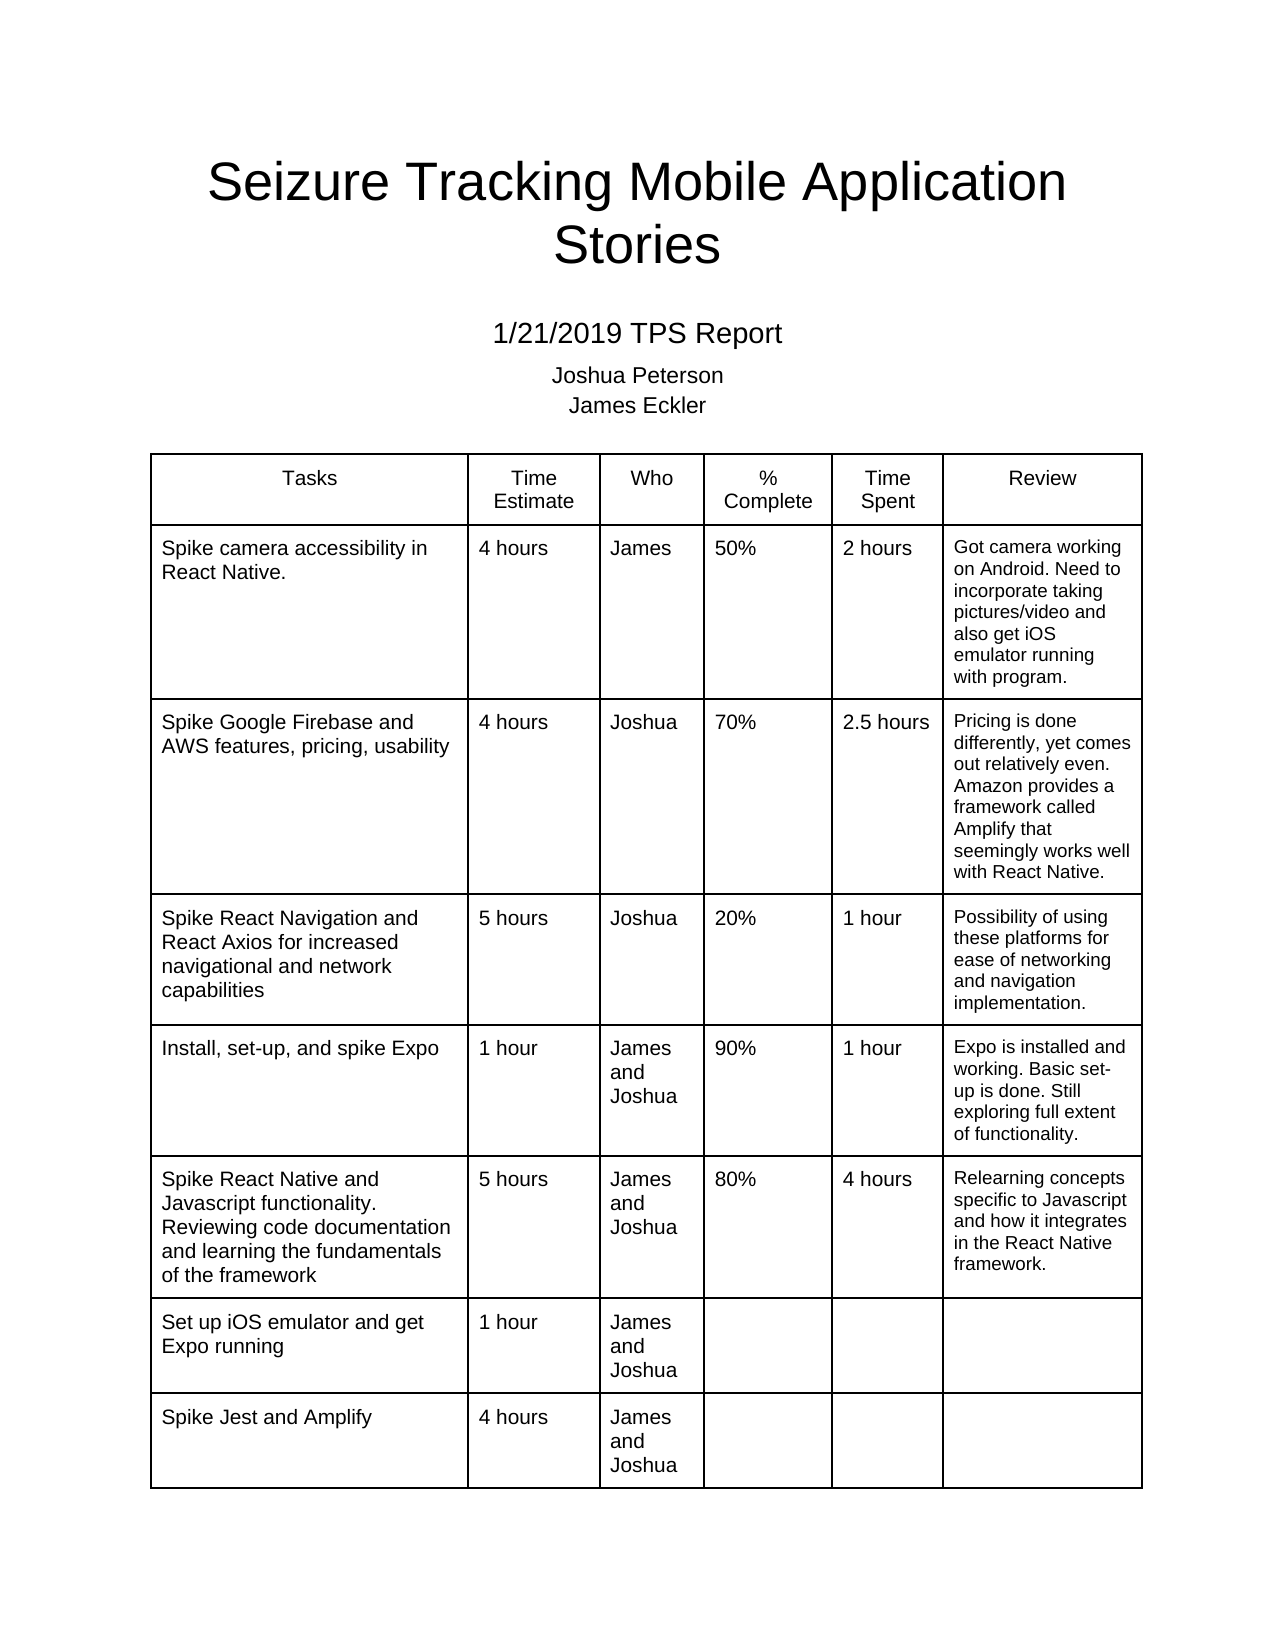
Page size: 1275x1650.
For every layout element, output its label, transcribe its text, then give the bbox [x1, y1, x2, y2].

text Joshua Peterson [150, 362, 1125, 389]
table_cell [705, 1394, 831, 1487]
table_cell James and Joshua [601, 1026, 703, 1154]
table_header Who [601, 455, 703, 524]
table_cell 4 hours [469, 526, 599, 698]
table_cell 70% [705, 700, 831, 893]
table_cell 2 hours [833, 526, 942, 698]
table_cell [833, 1299, 942, 1392]
table_cell [705, 1299, 831, 1392]
table_cell Install, set-up, and spike Expo [152, 1026, 467, 1154]
table_cell Pricing is done differently, yet comes out relatively even. Amazon provides a framework called Amplify that seemingly works well with React Native. [944, 700, 1141, 893]
table_header Time Estimate [469, 455, 599, 524]
table_cell James [601, 526, 703, 698]
table_cell Spike React Navigation and React Axios for increased navigational and network capabilities [152, 895, 467, 1024]
title Seizure Tracking Mobile Application Stories [150, 150, 1125, 274]
table_header % Complete [705, 455, 831, 524]
table_cell [944, 1299, 1141, 1392]
table_cell 1 hour [469, 1299, 599, 1392]
table_cell Set up iOS emulator and get Expo running [152, 1299, 467, 1392]
table_header Tasks [152, 455, 467, 524]
table_cell Got camera working on Android. Need to incorporate taking pictures/video and also get iOS emulator running with program. [944, 526, 1141, 698]
table_cell 1 hour [833, 1026, 942, 1154]
table_cell 4 hours [833, 1157, 942, 1297]
text James Eckler [150, 392, 1125, 419]
table_cell Possibility of using these platforms for ease of networking and navigation implementation. [944, 895, 1141, 1024]
table_cell 50% [705, 526, 831, 698]
table_cell Spike React Native and Javascript functionality. Reviewing code documentation and learning the fundamentals of the framework [152, 1157, 467, 1297]
table_cell Relearning concepts specific to Javascript and how it integrates in the React Native framework. [944, 1157, 1141, 1297]
table_cell Spike camera accessibility in React Native. [152, 526, 467, 698]
table_cell Expo is installed and working. Basic set-up is done. Still exploring full extent of functionality. [944, 1026, 1141, 1154]
table_cell [833, 1394, 942, 1487]
table_cell Joshua [601, 895, 703, 1024]
table_cell 5 hours [469, 1157, 599, 1297]
table_cell 80% [705, 1157, 831, 1297]
table_cell Spike Google Firebase and AWS features, pricing, usability [152, 700, 467, 893]
table_cell 1 hour [833, 895, 942, 1024]
table_header Time Spent [833, 455, 942, 524]
table_cell [944, 1394, 1141, 1487]
table_header Review [944, 455, 1141, 524]
table_cell 20% [705, 895, 831, 1024]
table_cell Joshua [601, 700, 703, 893]
table_cell 5 hours [469, 895, 599, 1024]
table_cell Spike Jest and Amplify [152, 1394, 467, 1487]
table_cell James and Joshua [601, 1157, 703, 1297]
table_cell James and Joshua [601, 1394, 703, 1487]
table_cell James and Joshua [601, 1299, 703, 1392]
table_cell 2.5 hours [833, 700, 942, 893]
subtitle 1/21/2019 TPS Report [150, 316, 1125, 350]
table_cell 1 hour [469, 1026, 599, 1154]
table_cell 90% [705, 1026, 831, 1154]
table_cell 4 hours [469, 700, 599, 893]
table_cell 4 hours [469, 1394, 599, 1487]
